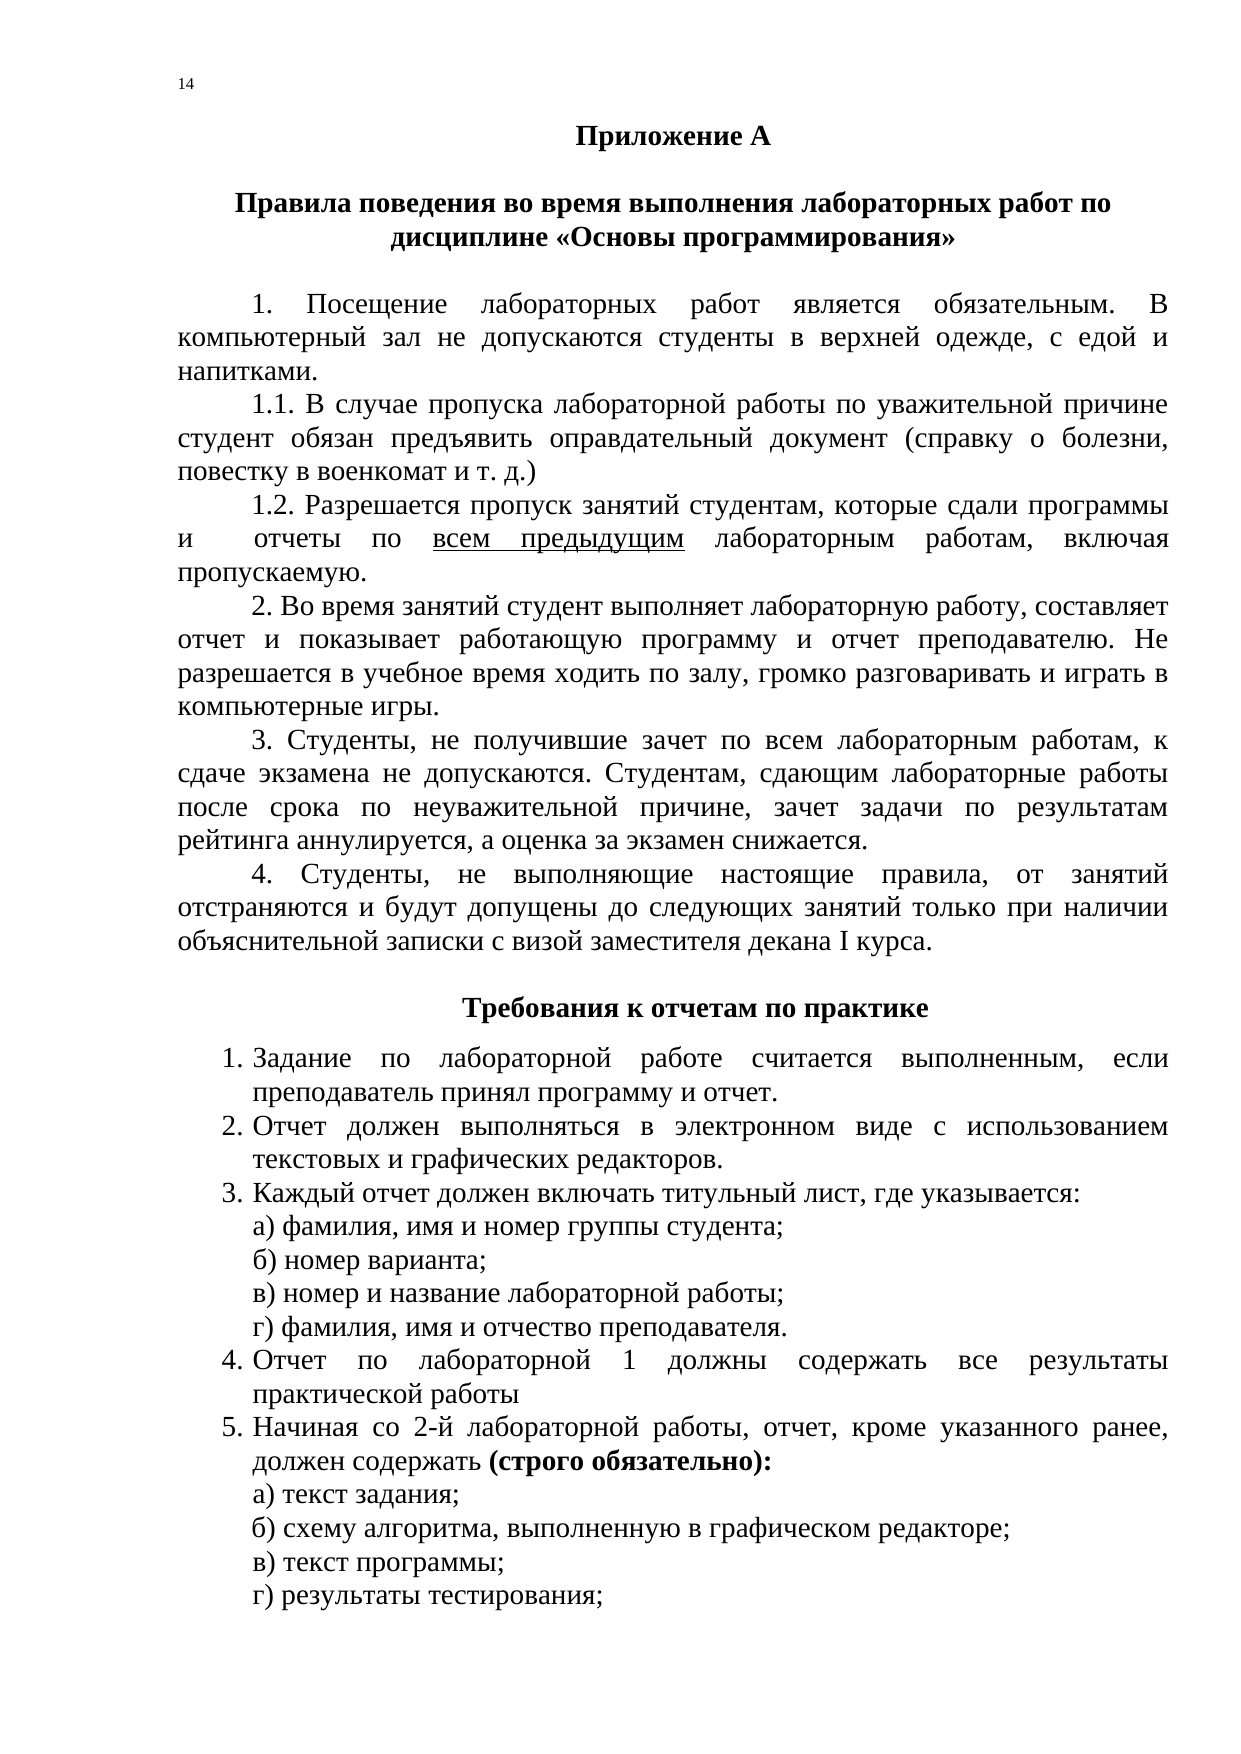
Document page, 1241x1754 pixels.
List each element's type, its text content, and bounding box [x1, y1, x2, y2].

text г) фамилия, имя и отчество преподавателя. [221, 1309, 1169, 1342]
text в) номер и название лабораторной работы; [221, 1275, 1169, 1309]
list Отчет по лабораторной 1 должны содержать все результаты практической работы [221, 1342, 1169, 1409]
text б) схему алгоритма, выполненную в графическом редакторе; [251, 1510, 1169, 1544]
text в) текст программы; [221, 1544, 1169, 1577]
text 4. Студенты, не выполняющие настоящие правила, от занятий отстраняются и будут допущены до следующих занятий только при наличии объяснительной записки с визой заместителя декана I курса. [177, 856, 1169, 957]
list Задание по лабораторной работе считается выполненным, если преподаватель принял программу и отчет. [221, 1041, 1169, 1108]
text Требования к отчетам по практике [177, 990, 1169, 1024]
list Начиная со 2-й лабораторной работы, отчет, кроме указанного ранее, должен содержать (строго обязательно): [221, 1409, 1169, 1477]
text 1. Посещение лабораторных работ является обязательным. В компьютерный зал не допускаются студенты в верхней одежде, с едой и напитками. [177, 286, 1169, 386]
text 2. Во время занятий студент выполняет лабораторную работу, составляет отчет и показывает работающую программу и отчет преподавателю. Не разрешается в учебное время ходить по залу, громко разговаривать и играть в компьютерные игры. [177, 588, 1169, 722]
text Приложение А [177, 118, 1169, 152]
text Правила поведения во время выполнения лабораторных работ по дисциплине «Основы программирования» [177, 185, 1169, 252]
text 1.2. Разрешается пропуск занятий студентам, которые сдали программы и отчеты по всем предыдущим лабораторным работам, включая пропускаемую. [177, 487, 1169, 588]
text г) результаты тестирования; [221, 1577, 1169, 1611]
text а) фамилия, имя и номер группы студента; [252, 1208, 1169, 1242]
list Каждый отчет должен включать титульный лист, где указывается: [221, 1175, 1169, 1208]
list Отчет должен выполняться в электронном виде с использованием текстовых и графических редакторов. [221, 1108, 1169, 1175]
text 1.1. В случае пропуска лабораторной работы по уважительной причине студент обязан предъявить оправдательный документ (справку о болезни, повестку в военкомат и т. д.) [177, 386, 1169, 487]
text 3. Студенты, не получившие зачет по всем лабораторным работам, к сдаче экзамена не допускаются. Студентам, сдающим лабораторные работы после срока по неуважительной причине, зачет задачи по результатам рейтинга аннулируется, а оценка за экзамен снижается. [177, 722, 1169, 856]
text б) номер варианта; [221, 1242, 1169, 1275]
text a) текст задания; [221, 1477, 1169, 1510]
